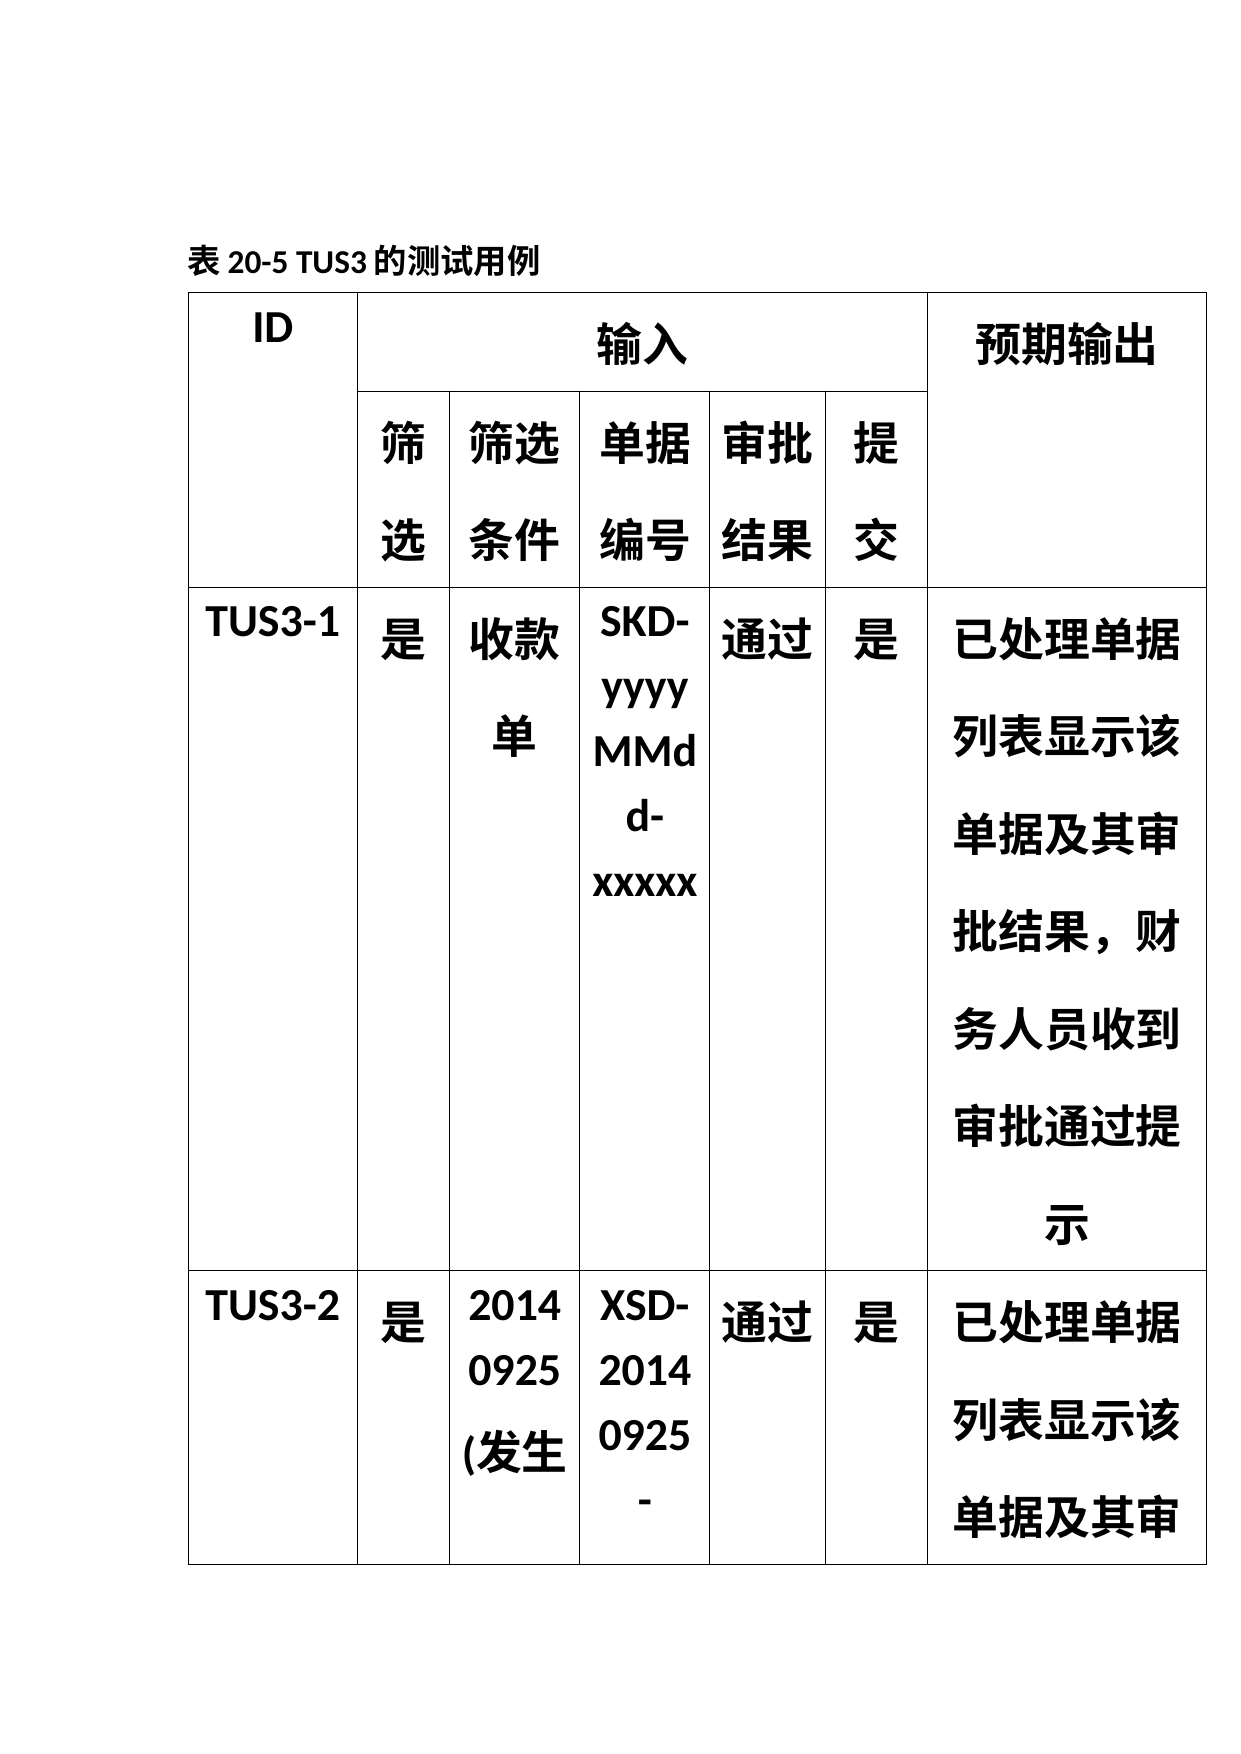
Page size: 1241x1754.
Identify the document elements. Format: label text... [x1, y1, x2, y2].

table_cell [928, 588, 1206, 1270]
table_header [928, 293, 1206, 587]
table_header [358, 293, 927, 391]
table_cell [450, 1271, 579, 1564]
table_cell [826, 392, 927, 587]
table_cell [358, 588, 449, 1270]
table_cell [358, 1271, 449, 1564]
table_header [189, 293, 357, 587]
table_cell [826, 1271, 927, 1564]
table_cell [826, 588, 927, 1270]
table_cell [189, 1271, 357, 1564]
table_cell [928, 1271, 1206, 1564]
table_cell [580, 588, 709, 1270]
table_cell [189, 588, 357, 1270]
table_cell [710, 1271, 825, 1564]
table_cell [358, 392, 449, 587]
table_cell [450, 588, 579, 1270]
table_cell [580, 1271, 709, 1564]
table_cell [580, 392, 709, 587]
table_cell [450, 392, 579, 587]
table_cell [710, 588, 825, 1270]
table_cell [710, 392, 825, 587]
text 表20-5 TUS3的测试用例 [187, 227, 1053, 292]
